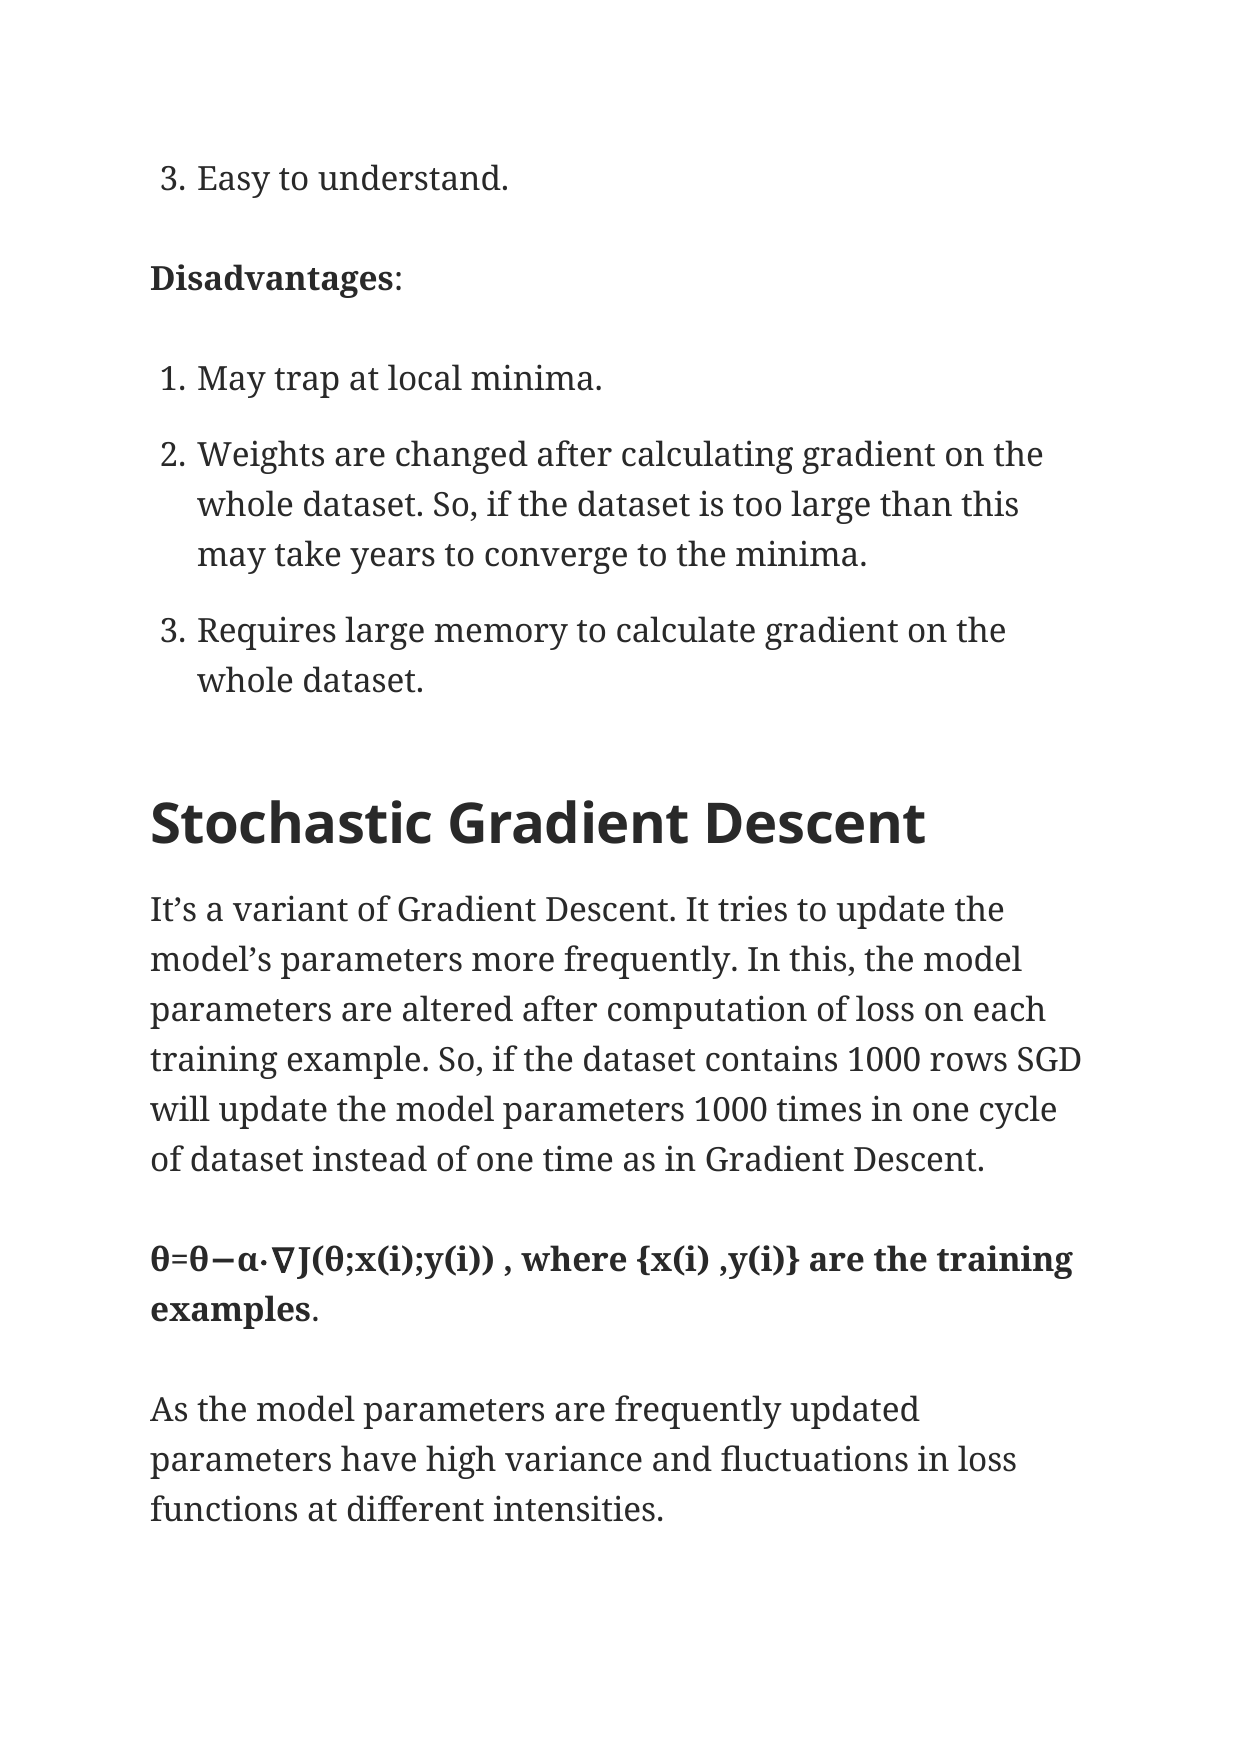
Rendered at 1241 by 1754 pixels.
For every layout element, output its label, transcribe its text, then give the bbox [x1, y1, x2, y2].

text It’s a variant of Gradient Descent. It tries to update the model’s parameters more frequently. In this, the model parameters are altered after computation of loss on each training example. So, if the dataset contains 1000 rows SGD will update the model parameters 1000 times in one cycle of dataset instead of one time as in Gradient Descent. [150, 882, 1090, 1182]
list Easy to understand. [159, 150, 1090, 200]
list May trap at local minima. [159, 350, 1090, 400]
list Requires large memory to calculate gradient on the whole dataset. [159, 602, 1090, 702]
text As the model parameters are frequently updated parameters have high variance and fluctuations in loss functions at different intensities. [150, 1382, 1090, 1532]
text Disadvantages: [150, 250, 1090, 300]
subtitle Stochastic Gradient Descent [150, 783, 1090, 860]
text θ=θ−α⋅∇J(θ;x(i);y(i)) , where {x(i) ,y(i)} are the training examples. [150, 1232, 1090, 1332]
list Weights are changed after calculating gradient on the whole dataset. So, if the dataset is too large than this may take years to converge to the minima. [159, 426, 1090, 576]
